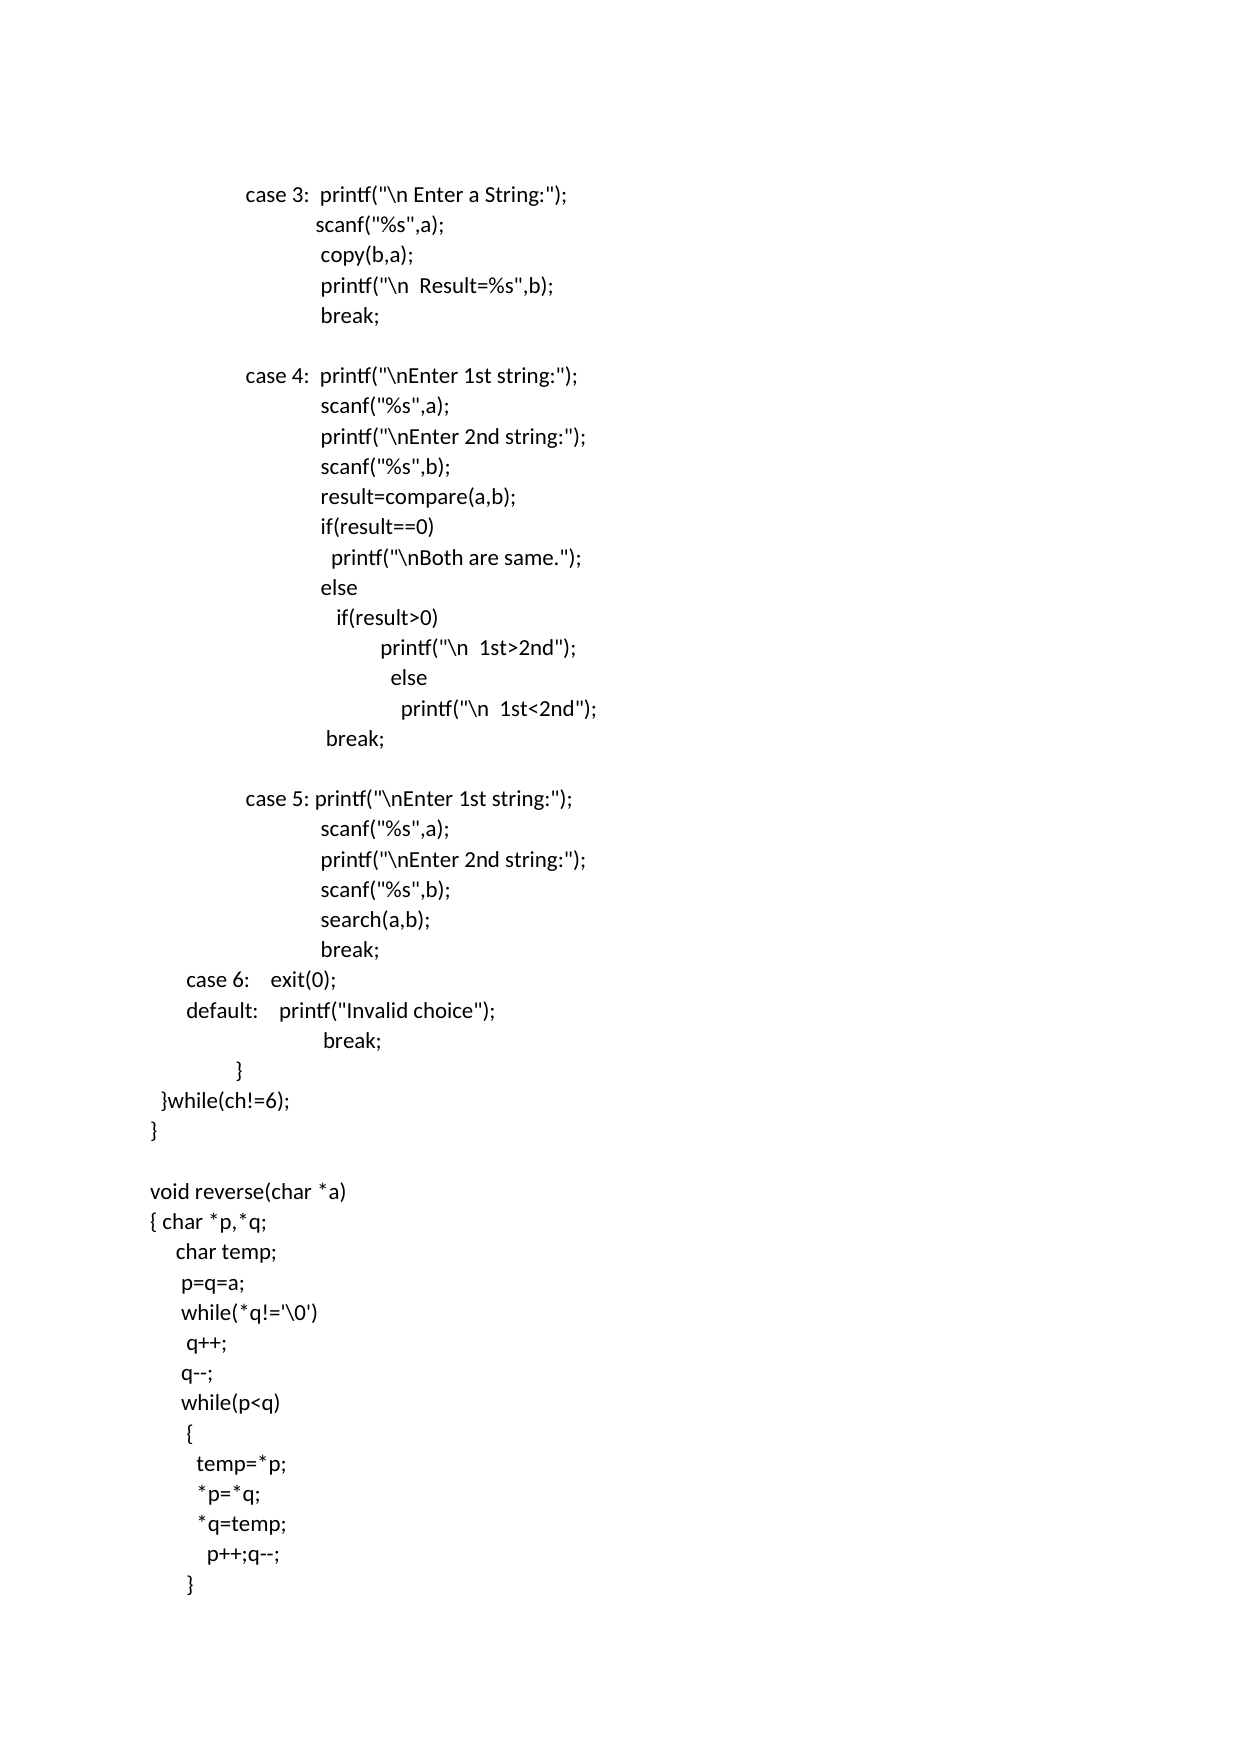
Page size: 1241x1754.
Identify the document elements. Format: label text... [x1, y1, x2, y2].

text printf("\nBoth are same."); [150, 543, 1090, 571]
text else [150, 663, 1090, 692]
text } [150, 1056, 1090, 1084]
text }while(ch!=6); [150, 1086, 1090, 1114]
text p++;q--; [150, 1539, 1090, 1568]
text printf("\n 1st>2nd"); [150, 633, 1090, 661]
text break; [150, 935, 1090, 963]
text if(result>0) [150, 603, 1090, 631]
text if(result==0) [150, 512, 1090, 541]
text char temp; [150, 1237, 1090, 1266]
text search(a,b); [150, 905, 1090, 933]
text else [150, 573, 1090, 601]
text temp=*p; [150, 1449, 1090, 1477]
text printf("\n Result=%s",b); [150, 271, 1090, 299]
text *q=temp; [150, 1509, 1090, 1537]
text copy(b,a); [150, 241, 1090, 269]
text break; [150, 724, 1090, 752]
text *p=*q; [150, 1479, 1090, 1507]
text break; [150, 1026, 1090, 1054]
text } [150, 1570, 1090, 1598]
text case 4: printf("\nEnter 1st string:"); [150, 361, 1090, 389]
text p=q=a; [150, 1268, 1090, 1296]
text } [150, 1117, 1090, 1145]
text scanf("%s",a); [150, 814, 1090, 843]
text { char *p,*q; [150, 1207, 1090, 1235]
text scanf("%s",b); [150, 452, 1090, 480]
text scanf("%s",b); [150, 875, 1090, 903]
text scanf("%s",a); [150, 210, 1090, 238]
text scanf("%s",a); [150, 392, 1090, 420]
text result=compare(a,b); [150, 482, 1090, 510]
text q--; [150, 1358, 1090, 1386]
text printf("\n 1st<2nd"); [150, 694, 1090, 722]
text void reverse(char *a) [150, 1177, 1090, 1205]
text while(p<q) [150, 1388, 1090, 1417]
text case 3: printf("\n Enter a String:"); [150, 180, 1090, 208]
text case 6: exit(0); [150, 966, 1090, 994]
text while(*q!='\0') [150, 1298, 1090, 1326]
text case 5: printf("\nEnter 1st string:"); [150, 784, 1090, 812]
text default: printf("Invalid choice"); [150, 996, 1090, 1024]
text printf("\nEnter 2nd string:"); [150, 845, 1090, 873]
text break; [150, 301, 1090, 329]
text { [150, 1419, 1090, 1447]
text printf("\nEnter 2nd string:"); [150, 422, 1090, 450]
text q++; [150, 1328, 1090, 1356]
